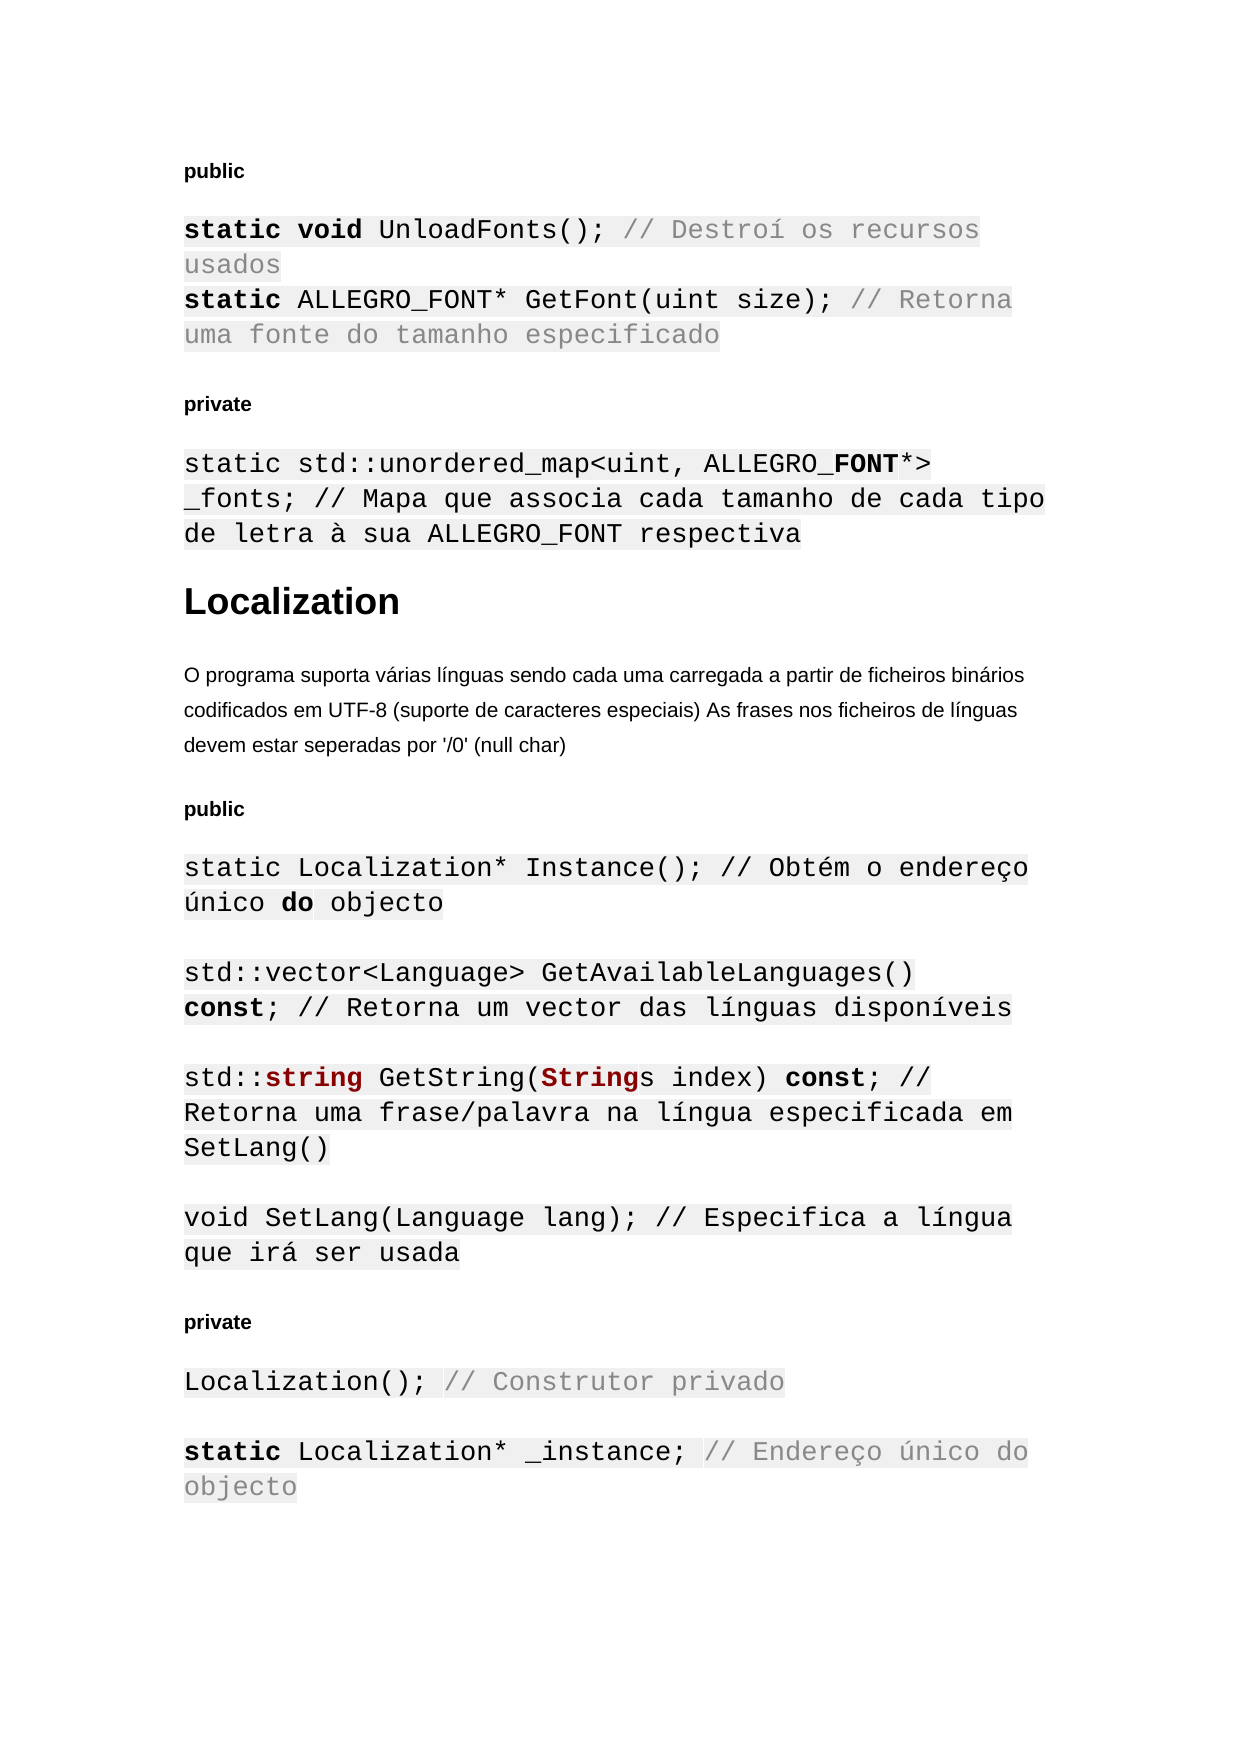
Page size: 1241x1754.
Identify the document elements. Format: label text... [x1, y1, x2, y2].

text static std::unordered_map<uint, ALLEGRO_FONT*> _fonts; // Mapa que associa cada tamanho de cada tipo de letra à sua ALLEGRO_FONT respectiva [183, 445, 1057, 550]
text public [183, 148, 1057, 183]
text static Localization* _instance; // Endereço único do objecto [183, 1433, 1057, 1503]
text Localization(); // Construtor privado [183, 1363, 1057, 1398]
text std::string GetString(Strings index) const; // Retorna uma frase/palavra na língua especificada em SetLang() [183, 1060, 1057, 1165]
text private [183, 381, 1057, 416]
text public [183, 786, 1057, 821]
text static Localization* Instance(); // Obtém o endereço único do objecto [183, 850, 1057, 920]
subtitle Localization [183, 579, 1057, 622]
text static void UnloadFonts(); // Destroí os recursos usados [183, 212, 1057, 282]
text O programa suporta várias línguas sendo cada uma carregada a partir de ficheiros binários codificados em UTF-8 (suporte de caracteres especiais) As frases nos ficheiros de línguas devem estar seperadas por '/0' (null char) [183, 652, 1057, 757]
text void SetLang(Language lang); // Especifica a língua que irá ser usada [183, 1200, 1057, 1270]
text static ALLEGRO_FONT* GetFont(uint size); // Retorna uma fonte do tamanho especificado [183, 282, 1057, 352]
text private [183, 1299, 1057, 1334]
text std::vector<Language> GetAvailableLanguages() const; // Retorna um vector das línguas disponíveis [183, 955, 1057, 1025]
